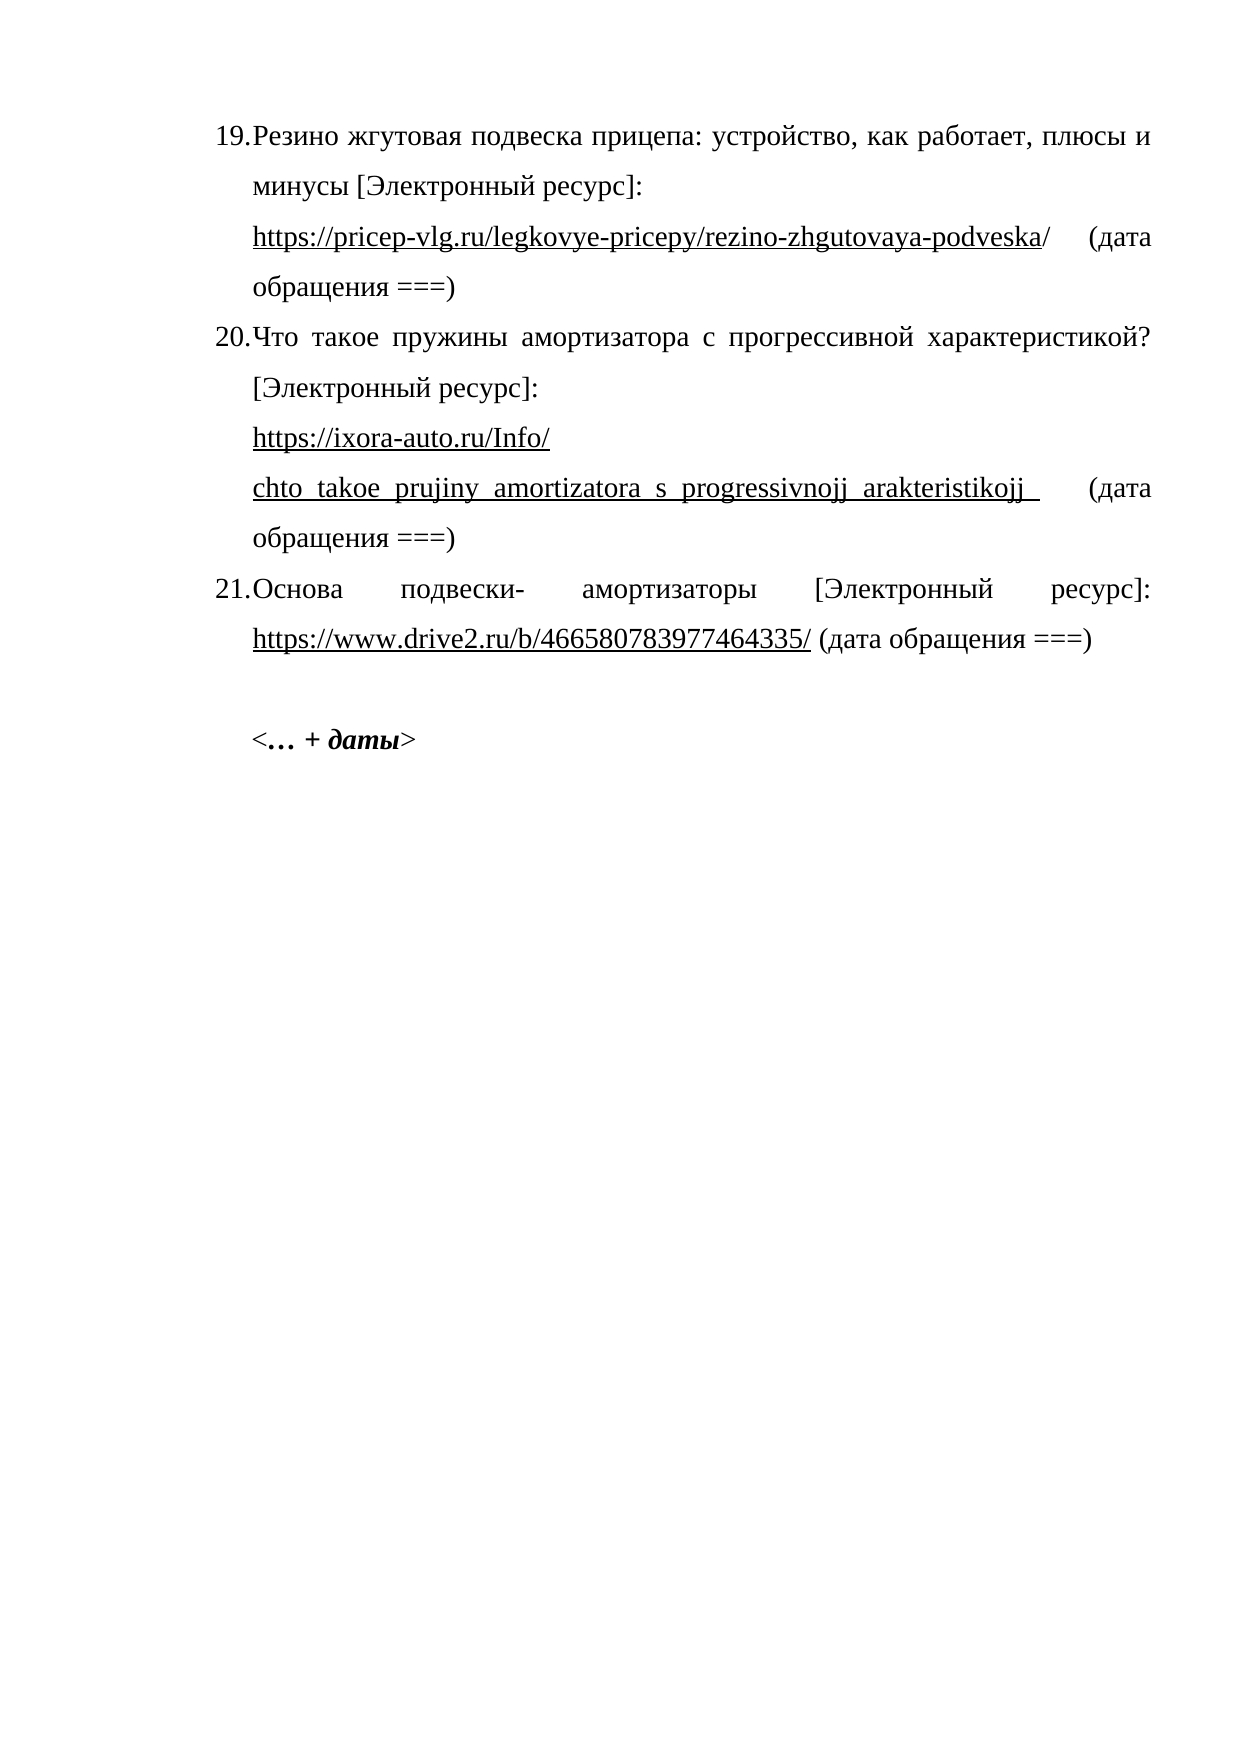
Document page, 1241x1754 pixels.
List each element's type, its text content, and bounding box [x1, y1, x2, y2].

text <… + даты> [177, 722, 1152, 755]
list Что такое пружины амортизатора с прогрессивной характеристикой? [Электронный ресурс]: [215, 319, 1152, 403]
list Основа подвески- амортизаторы [Электронный ресурс]: https://www.drive2.ru/b/466580783977464335/ (дата обращения ===) [215, 571, 1152, 655]
list Резино жгутовая подвеска прицепа: устройство, как работает, плюсы и минусы [Электронный ресурс]: [215, 118, 1152, 202]
text https://pricep-vlg.ru/legkovye-pricepy/rezino-zhgutovaya-podveska/ (дата обращения ===) [252, 219, 1152, 303]
text https://ixora-auto.ru/Info/chto_takoe_prujiny_amortizatora_s_progressivnojj_arakteristikojj_ (дата обращения ===) [252, 420, 1152, 554]
